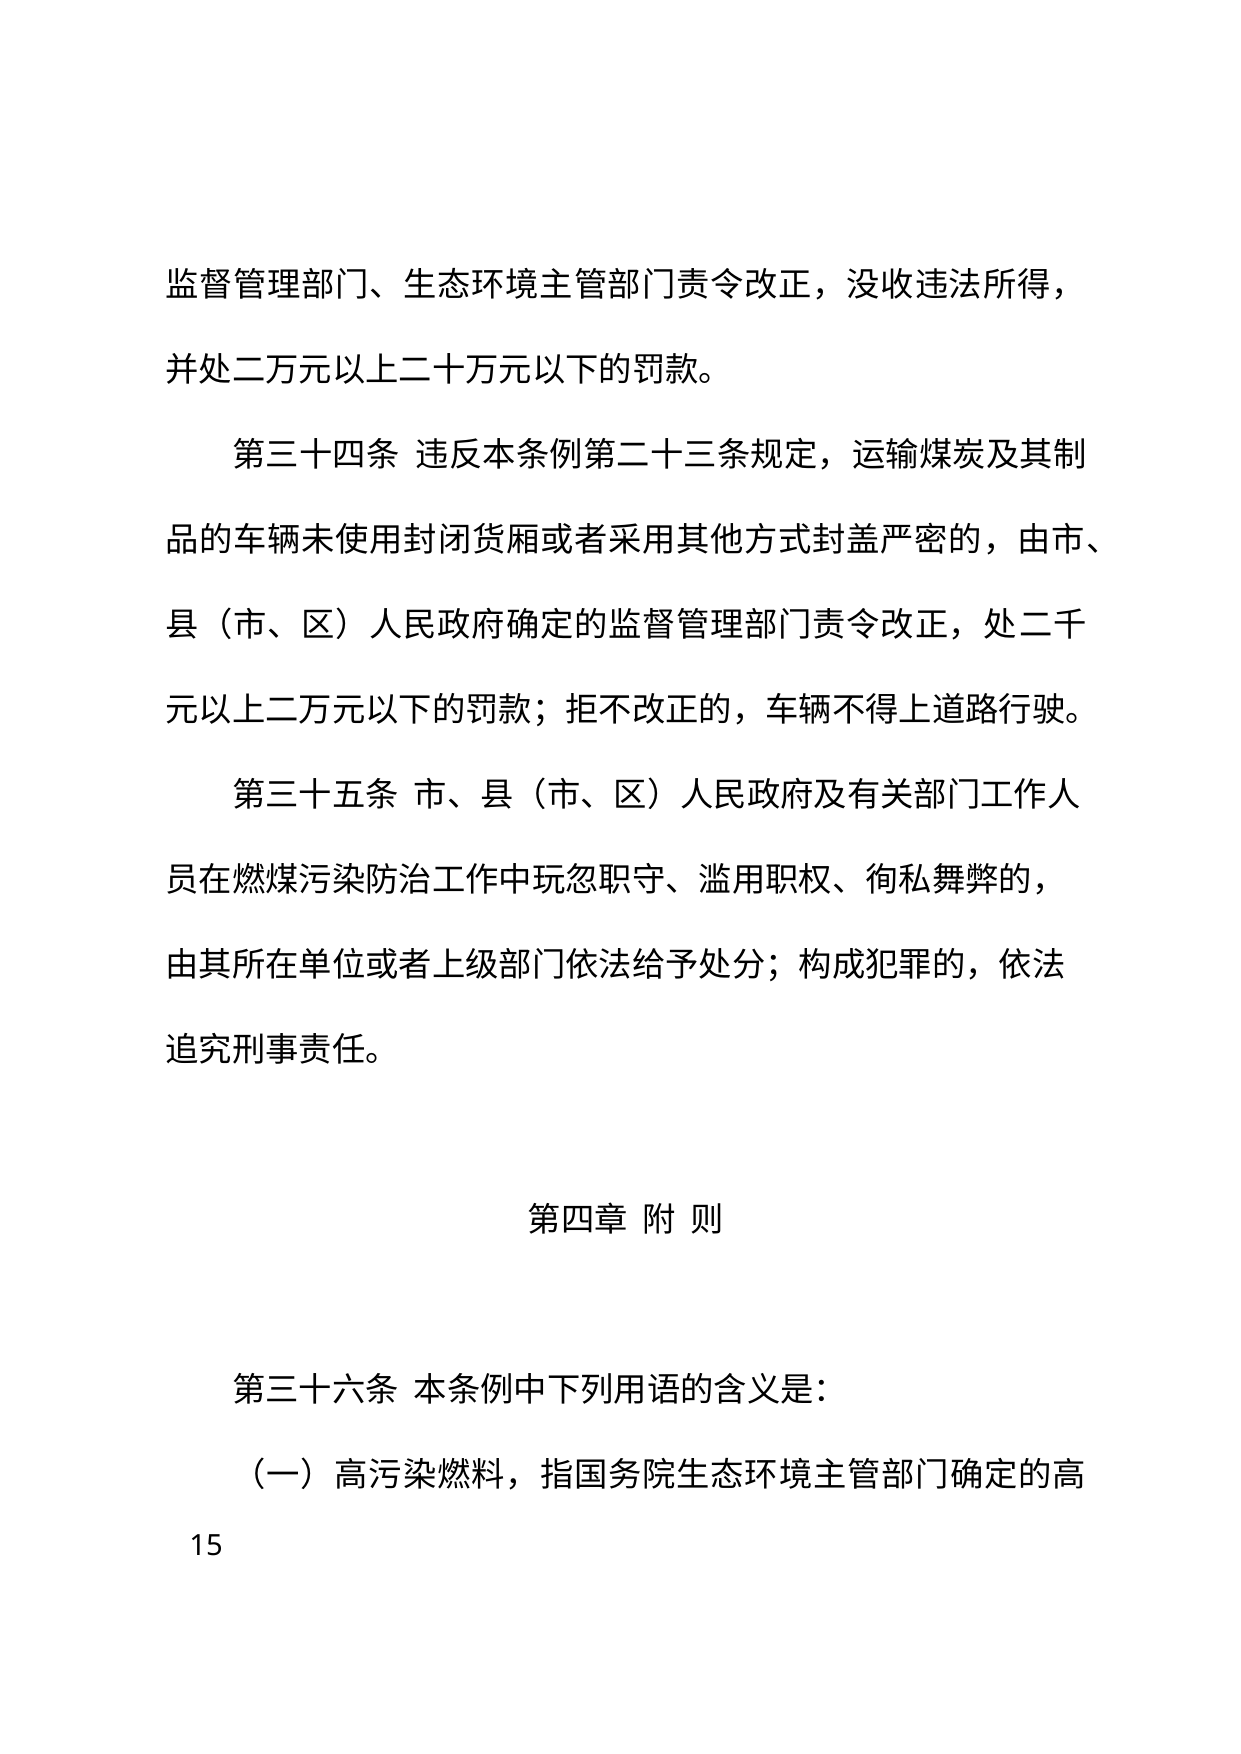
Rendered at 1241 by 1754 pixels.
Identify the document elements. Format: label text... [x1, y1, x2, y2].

text 第四章 附 则 [165, 1174, 1087, 1259]
text 第三十五条 市、县（市、区）人民政府及有关部门工作人员在燃煤污染防治工作中玩忽职守、滥用职权、徇私舞弊的，由其所在单位或者上级部门依法给予处分；构成犯罪的，依法追究刑事责任。 [165, 749, 1087, 1089]
text 第三十六条 本条例中下列用语的含义是： [165, 1344, 1087, 1429]
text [165, 1429, 1087, 1514]
text 第三十四条 违反本条例第二十三条规定，运输煤炭及其制品的车辆未使用封闭货厢或者采用其他方式封盖严密的，由市、县（市、区）人民政府确定的监督管理部门责令改正，处二千元以上二万元以下的罚款；拒不改正的，车辆不得上道路行驶。 [165, 409, 1087, 749]
text 监督管理部门、生态环境主管部门责令改正，没收违法所得，并处二万元以上二十万元以下的罚款。 [165, 239, 1087, 409]
